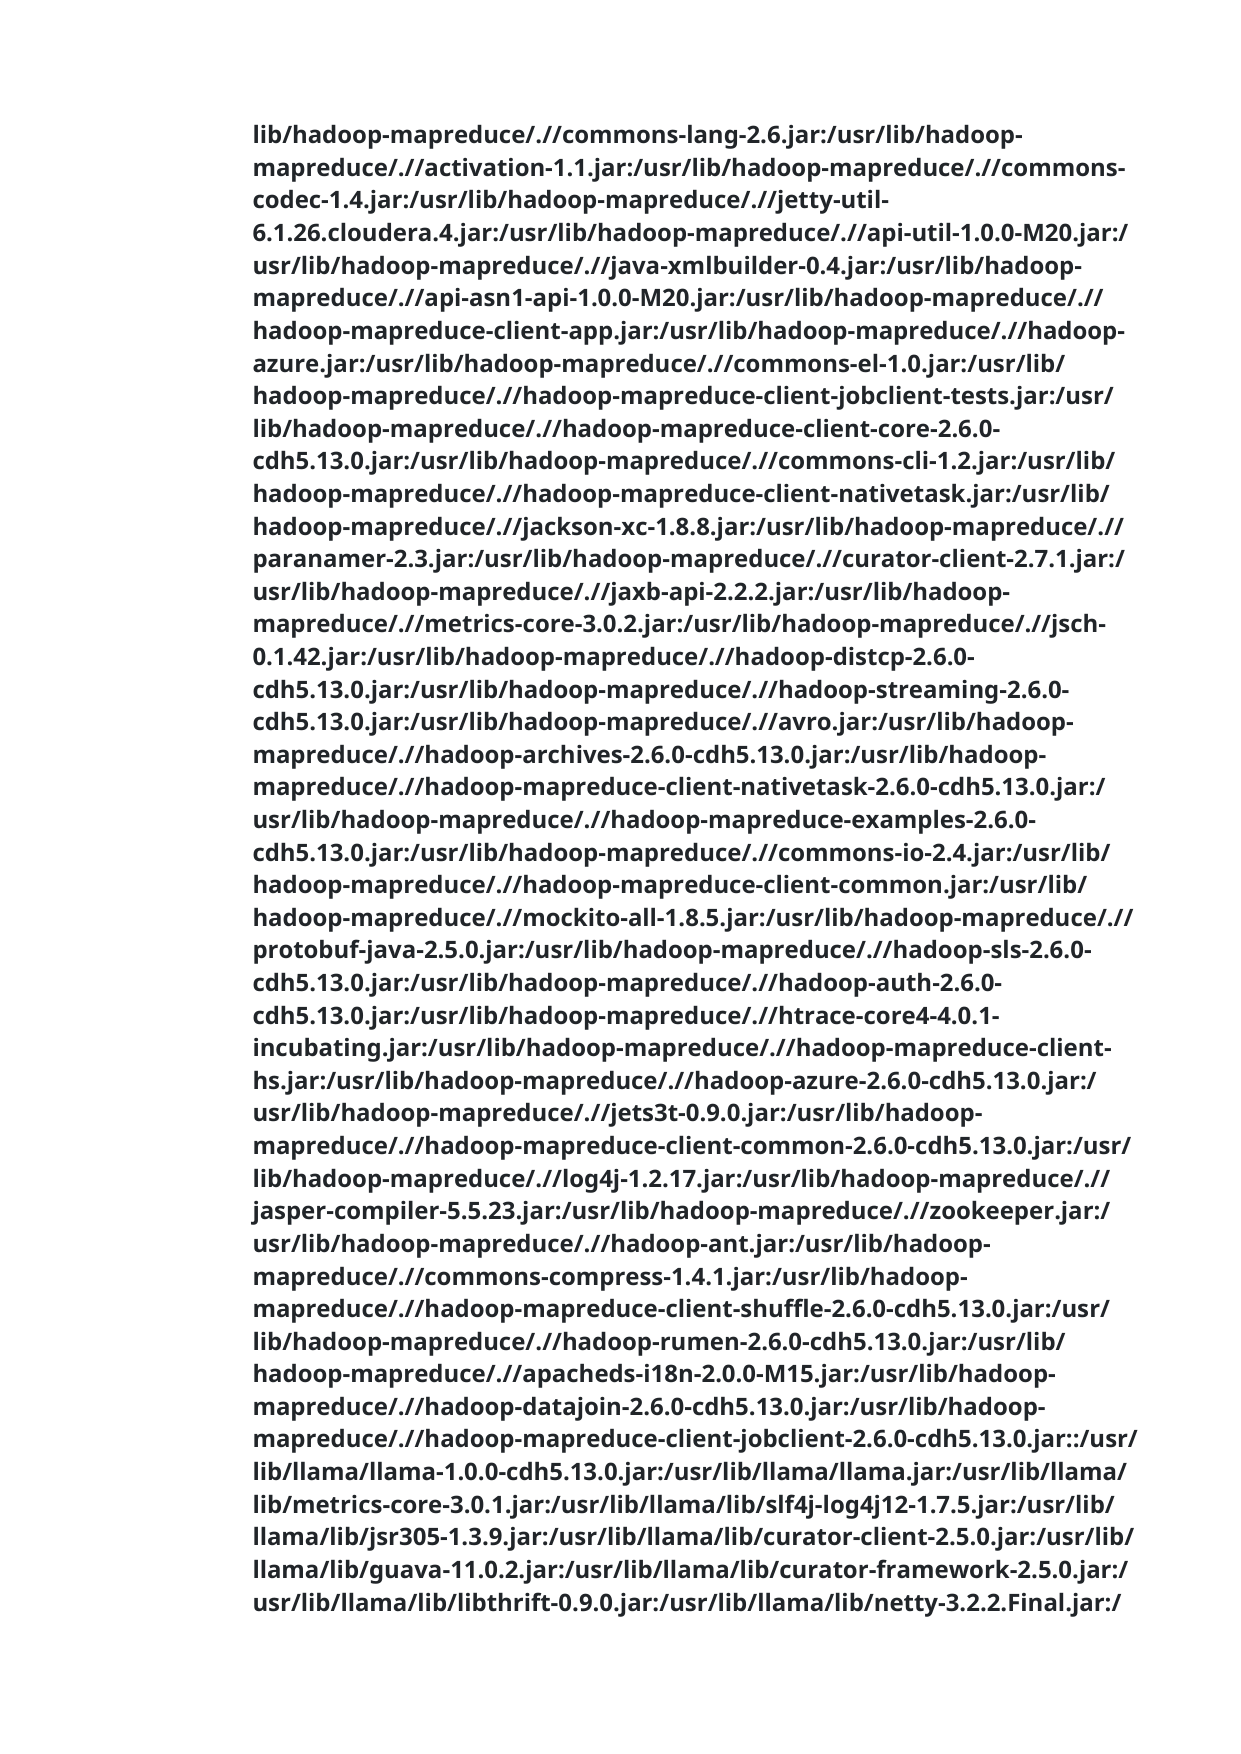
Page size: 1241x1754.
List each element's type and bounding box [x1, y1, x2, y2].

text [252, 118, 1152, 1618]
